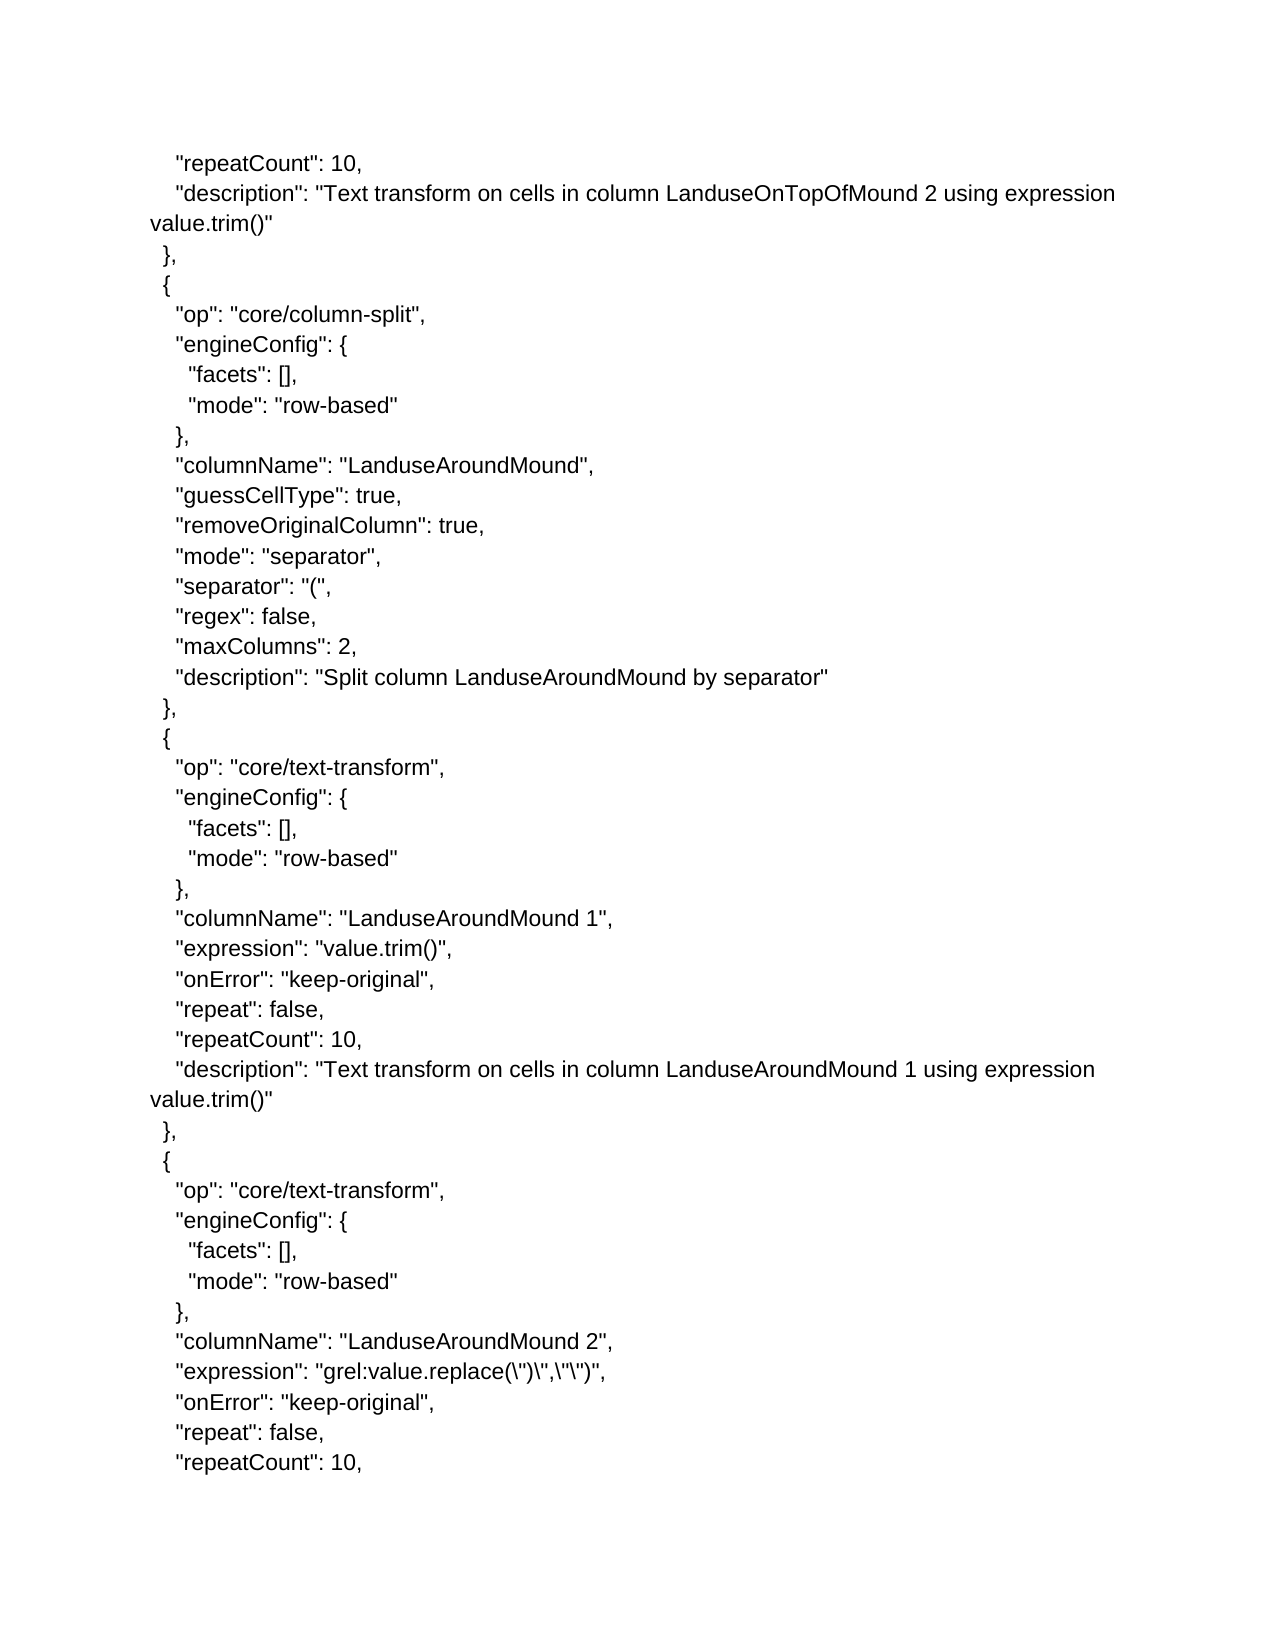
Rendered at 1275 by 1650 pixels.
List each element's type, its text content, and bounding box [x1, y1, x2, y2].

text "engineConfig": { [150, 331, 1125, 358]
text "mode": "row-based" [150, 392, 1125, 418]
text "description": "Text transform on cells in column LanduseAroundMound 1 using expression value.trim()" [150, 1056, 1125, 1113]
text }, [150, 1298, 1125, 1324]
text { [150, 1147, 1125, 1173]
text "expression": "value.trim()", [150, 935, 1125, 962]
text "description": "Text transform on cells in column LanduseOnTopOfMound 2 using expression value.trim()" [150, 180, 1125, 237]
text "engineConfig": { [150, 1207, 1125, 1234]
text }, [150, 422, 1125, 448]
text "onError": "keep-original", [150, 966, 1125, 992]
text "columnName": "LanduseAroundMound", [150, 452, 1125, 478]
text "mode": "row-based" [150, 845, 1125, 871]
text "description": "Split column LanduseAroundMound by separator" [150, 663, 1125, 690]
text "separator": "(", [150, 573, 1125, 599]
text "facets": [], [150, 361, 1125, 388]
text "engineConfig": { [150, 784, 1125, 811]
text { [150, 724, 1125, 750]
text "expression": "grel:value.replace(\")\",\"\")", [150, 1358, 1125, 1385]
text }, [150, 1117, 1125, 1143]
text "removeOriginalColumn": true, [150, 512, 1125, 539]
text "repeatCount": 10, [150, 150, 1125, 176]
text { [150, 271, 1125, 297]
text "guessCellType": true, [150, 482, 1125, 509]
text "facets": [], [150, 814, 1125, 841]
text "onError": "keep-original", [150, 1388, 1125, 1415]
text }, [150, 694, 1125, 720]
text }, [150, 875, 1125, 901]
text "repeat": false, [150, 996, 1125, 1022]
text }, [150, 241, 1125, 267]
text "repeatCount": 10, [150, 1449, 1125, 1475]
text "op": "core/column-split", [150, 301, 1125, 327]
text "op": "core/text-transform", [150, 754, 1125, 781]
text "maxColumns": 2, [150, 633, 1125, 660]
text "facets": [], [150, 1237, 1125, 1264]
text "repeatCount": 10, [150, 1026, 1125, 1052]
text "repeat": false, [150, 1419, 1125, 1445]
text "columnName": "LanduseAroundMound 2", [150, 1328, 1125, 1354]
text "mode": "row-based" [150, 1268, 1125, 1294]
text "regex": false, [150, 603, 1125, 629]
text "op": "core/text-transform", [150, 1177, 1125, 1203]
text "mode": "separator", [150, 543, 1125, 569]
text "columnName": "LanduseAroundMound 1", [150, 905, 1125, 932]
